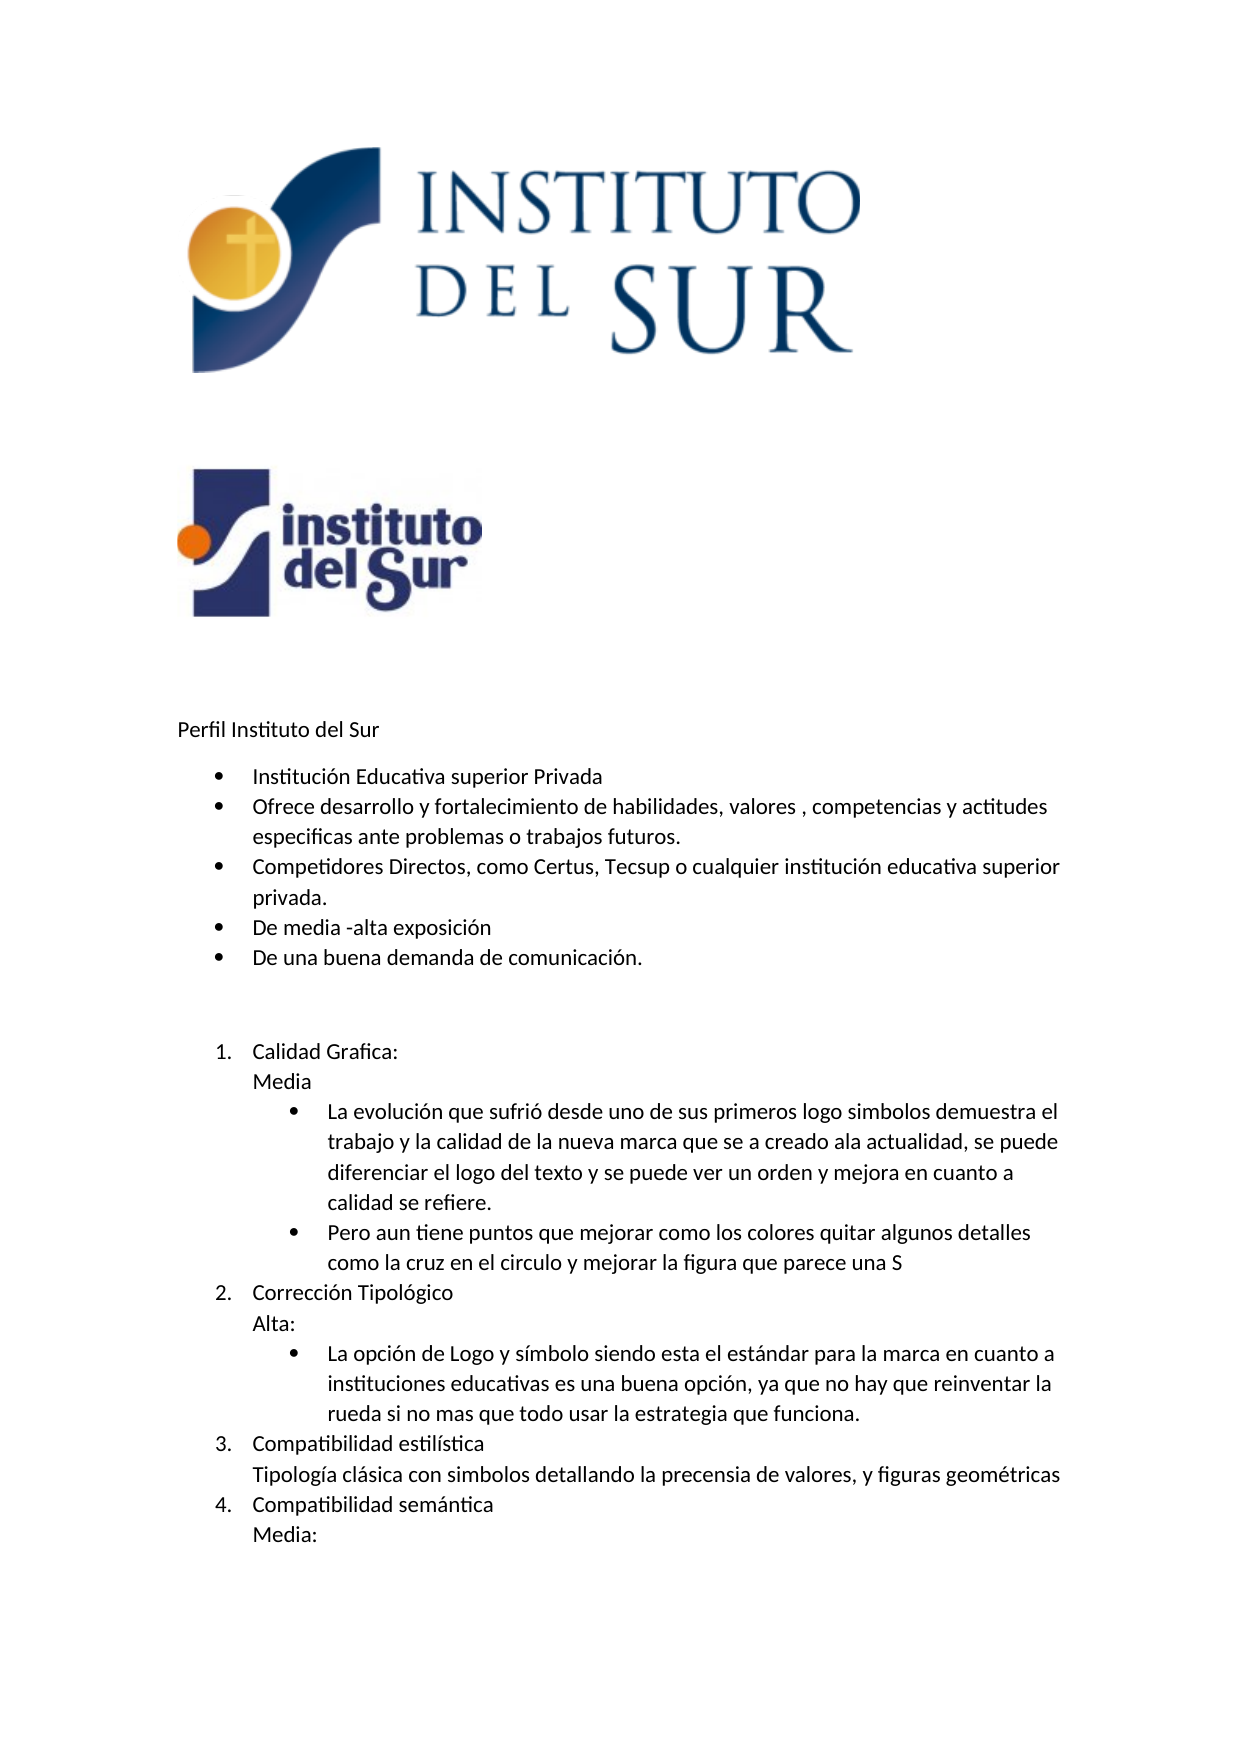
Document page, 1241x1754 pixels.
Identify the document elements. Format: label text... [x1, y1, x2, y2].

list Compatibilidad semántica [215, 1490, 1063, 1518]
list Ofrece desarrollo y fortalecimiento de habilidades, valores , competencias y actitudes especificas ante problemas o trabajos futuros. [215, 792, 1063, 850]
list Calidad Grafica: [215, 1037, 1063, 1065]
list Media: [252, 1520, 1063, 1548]
list Pero aun tiene puntos que mejorar como los colores quitar algunos detalles como la cruz en el circulo y mejorar la figura que parece una S [290, 1218, 1063, 1276]
list La evolución que sufrió desde uno de sus primeros logo simbolos demuestra el trabajo y la calidad de la nueva marca que se a creado ala actualidad, se puede diferenciar el logo del texto y se puede ver un orden y mejora en cuanto a calidad se refiere. [290, 1097, 1063, 1216]
picture [177, 147, 860, 373]
list Compatibilidad estilística [215, 1429, 1063, 1458]
picture [177, 391, 482, 697]
list Institución Educativa superior Privada [215, 762, 1063, 790]
list Competidores Directos, como Certus, Tecsup o cualquier institución educativa superior privada. [215, 852, 1063, 911]
list La opción de Logo y símbolo siendo esta el estándar para la marca en cuanto a instituciones educativas es una buena opción, ya que no hay que reinventar la rueda si no mas que todo usar la estrategia que funciona. [290, 1339, 1063, 1427]
text Perfil Instituto del Sur [177, 715, 1063, 743]
list De media -alta exposición [215, 913, 1063, 941]
list Alta: [252, 1309, 1063, 1337]
list De una buena demanda de comunicación. [215, 943, 1063, 971]
list Tipología clásica con simbolos detallando la precensia de valores, y figuras geométricas [252, 1460, 1063, 1488]
list Media [252, 1067, 1063, 1095]
list Corrección Tipológico [215, 1278, 1063, 1307]
